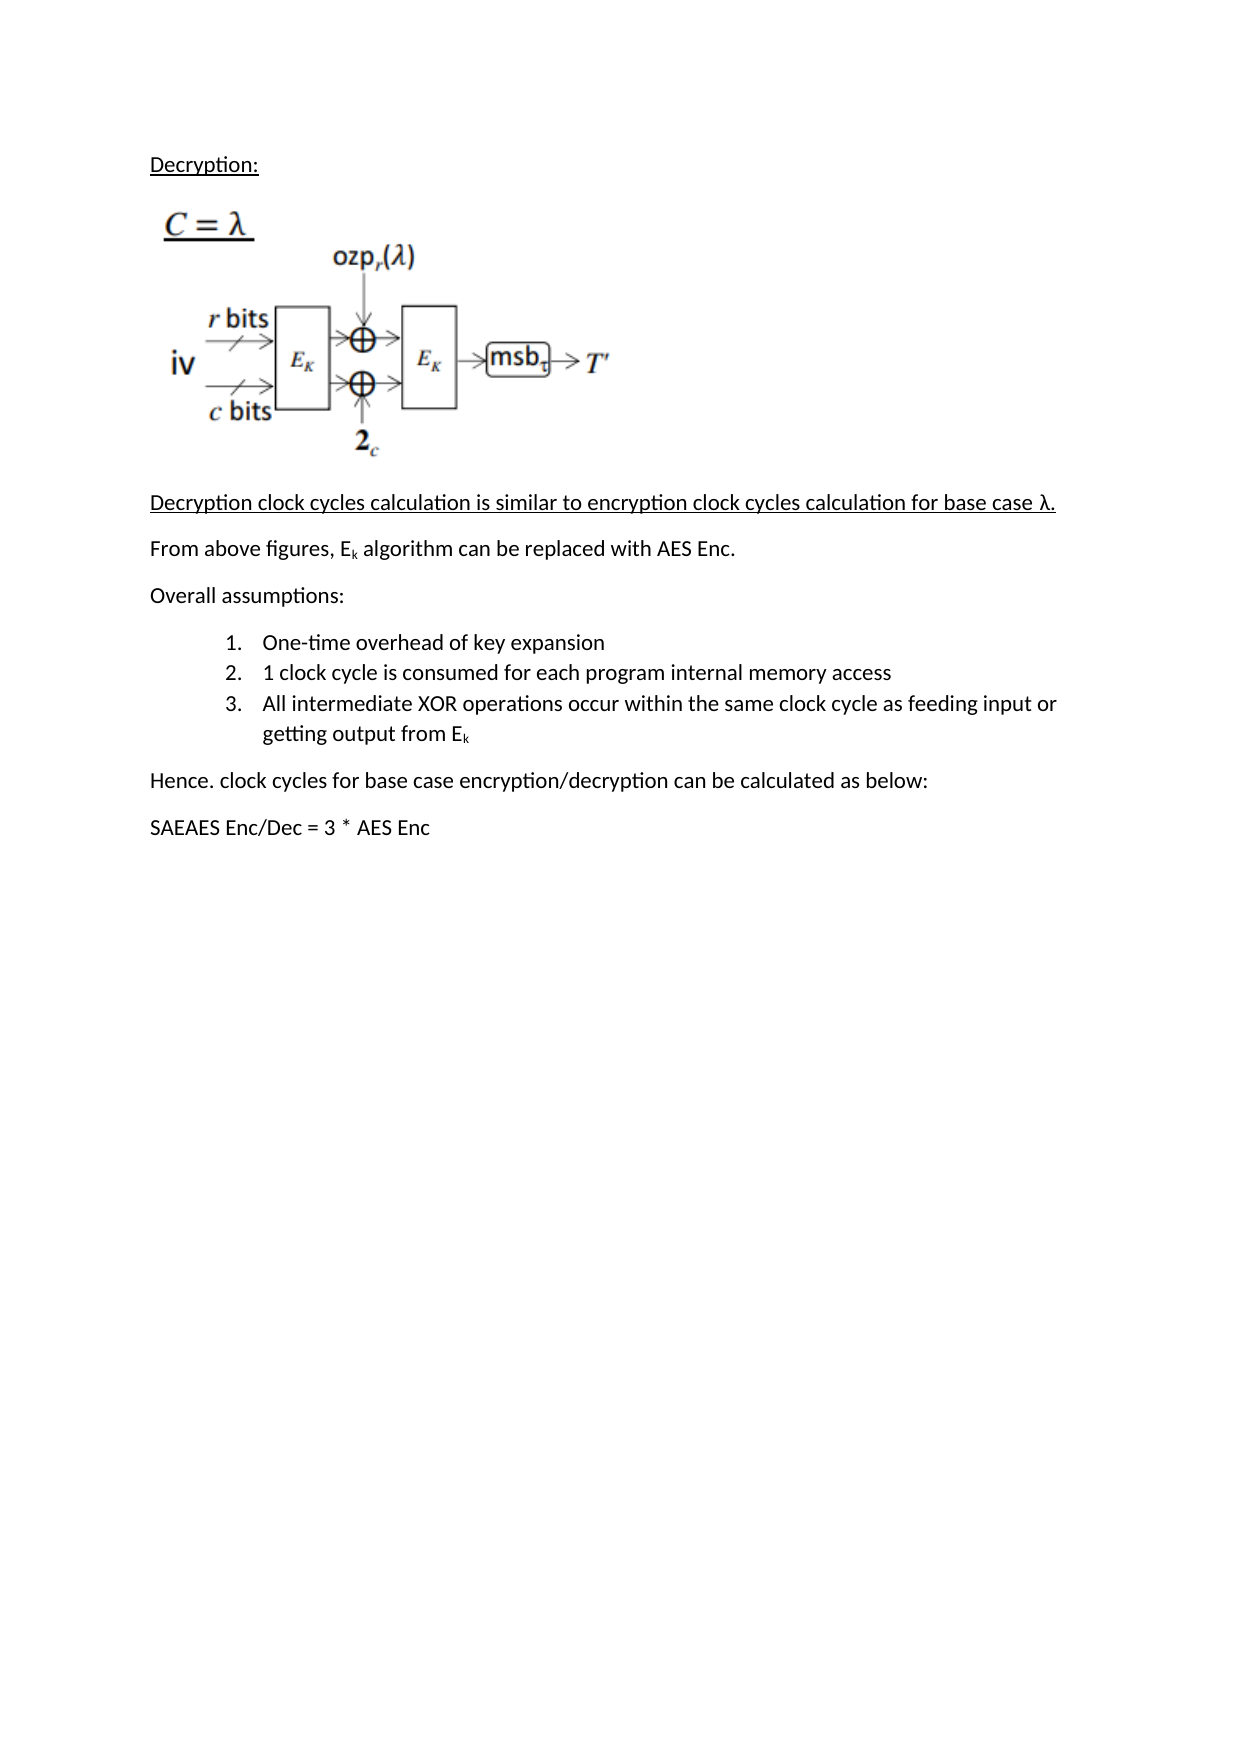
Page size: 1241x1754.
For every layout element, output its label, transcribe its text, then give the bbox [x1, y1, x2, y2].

text Hence. clock cycles for base case encryption/decryption can be calculated as below: [150, 766, 1090, 794]
list 1 clock cycle is consumed for each program internal memory access [225, 658, 1090, 686]
list One-time overhead of key expansion [225, 628, 1090, 656]
text Overall assumptions: [150, 581, 1090, 609]
text SAEAES Enc/Dec = 3 * AES Enc [150, 813, 1090, 841]
picture [150, 196, 611, 469]
text From above figures, Ek algorithm can be replaced with AES Enc. [150, 534, 1090, 562]
text Decryption clock cycles calculation is similar to encryption clock cycles calculation for base case λ. [150, 488, 1090, 516]
list All intermediate XOR operations occur within the same clock cycle as feeding input or getting output from Ek [225, 689, 1090, 747]
text Decryption: [150, 150, 1090, 178]
